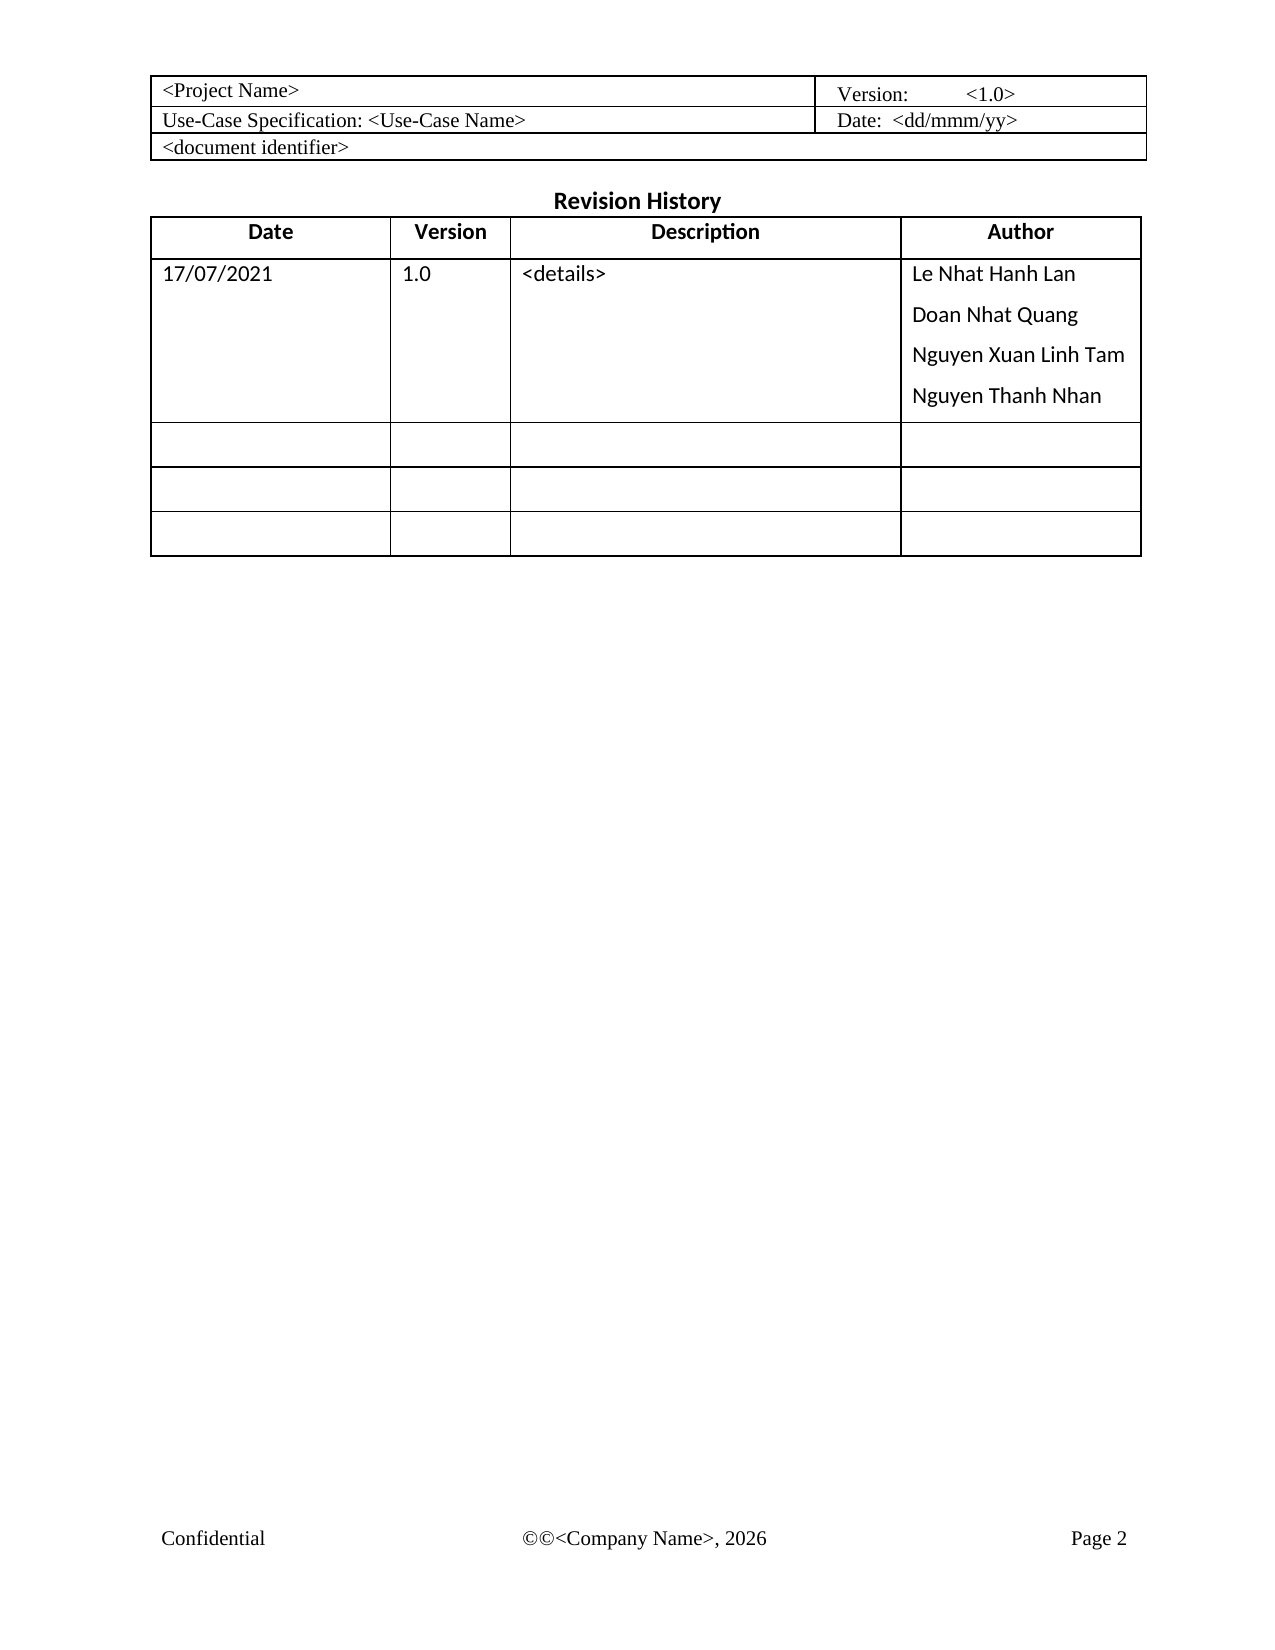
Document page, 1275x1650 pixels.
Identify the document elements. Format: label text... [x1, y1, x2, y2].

table_cell [152, 468, 390, 511]
table_cell [152, 512, 390, 555]
table_cell [511, 468, 900, 511]
table_cell [152, 423, 390, 466]
table_cell [391, 468, 510, 511]
table_cell [391, 512, 510, 555]
table_cell [902, 512, 1140, 555]
table_cell [511, 512, 900, 555]
table_header Version [391, 218, 510, 258]
table_header Author [902, 218, 1140, 258]
table_cell [391, 423, 510, 466]
table_cell [902, 468, 1140, 511]
title Revision History [150, 185, 1125, 216]
table_cell [902, 423, 1140, 466]
table_header Description [511, 218, 900, 258]
table_cell [511, 423, 900, 466]
table_header Date [152, 218, 390, 258]
table_cell Le Nhat Hanh Lan Doan Nhat Quang Nguyen Xuan Linh Tam Nguyen Thanh Nhan [902, 260, 1140, 422]
table_cell 17/07/2021 [152, 260, 390, 422]
table_cell 1.0 [391, 260, 510, 422]
table_cell <details> [511, 260, 900, 422]
